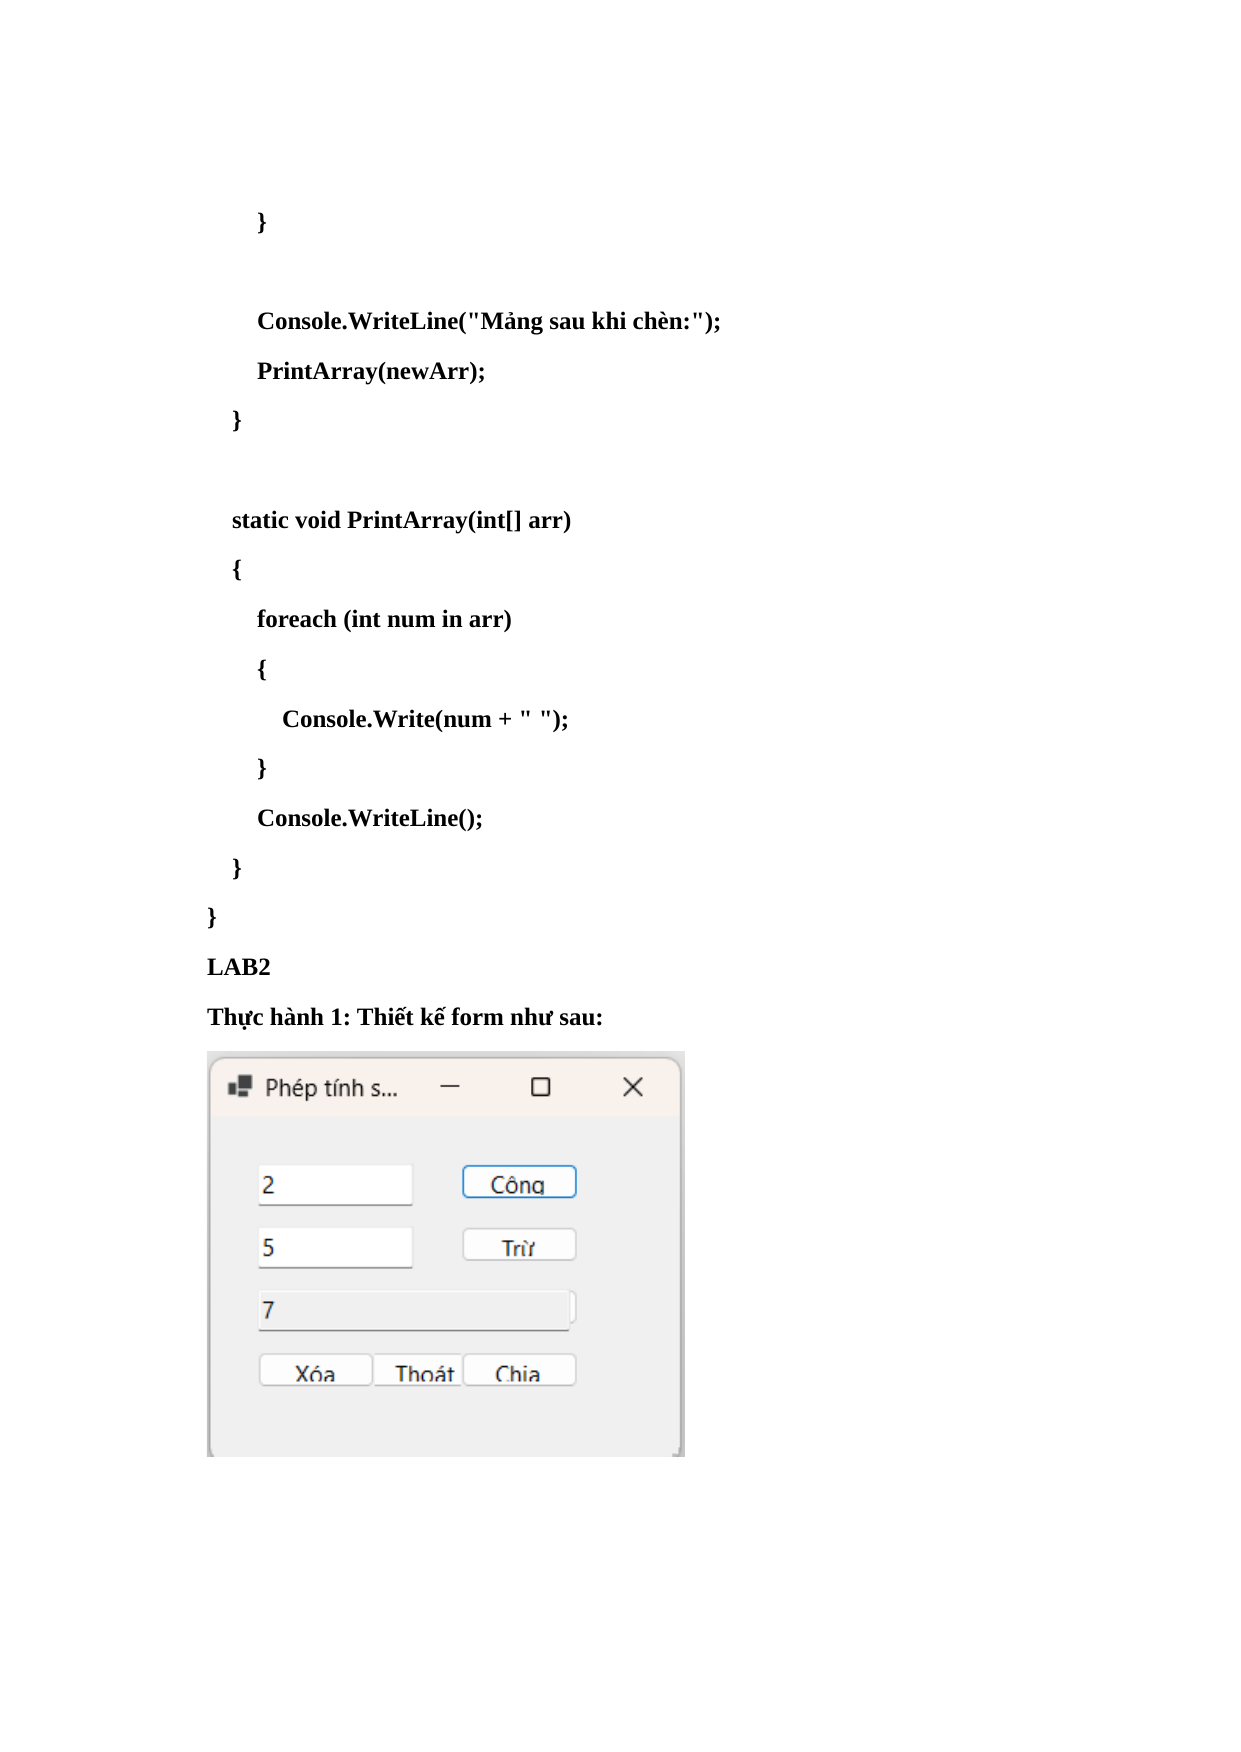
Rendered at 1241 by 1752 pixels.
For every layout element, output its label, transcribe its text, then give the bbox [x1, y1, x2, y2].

text } [207, 853, 1122, 881]
text } [207, 406, 1122, 434]
text Console.WriteLine("Mảng sau khi chèn:"); [207, 306, 1122, 335]
text Thực hành 1: Thiết kế form như sau: [207, 1002, 1122, 1031]
text { [207, 654, 1122, 683]
text static void PrintArray(int[] arr) [207, 505, 1122, 534]
text LAB2 [207, 952, 1122, 981]
text } [207, 753, 1122, 782]
text foreach (int num in arr) [207, 604, 1122, 633]
picture [206, 1051, 685, 1457]
text PrintArray(newArr); [207, 356, 1122, 384]
text { [207, 554, 1122, 583]
text } [207, 902, 1122, 931]
text Console.Write(num + " "); [207, 704, 1122, 732]
text } [207, 207, 1122, 236]
text Console.WriteLine(); [207, 803, 1122, 832]
